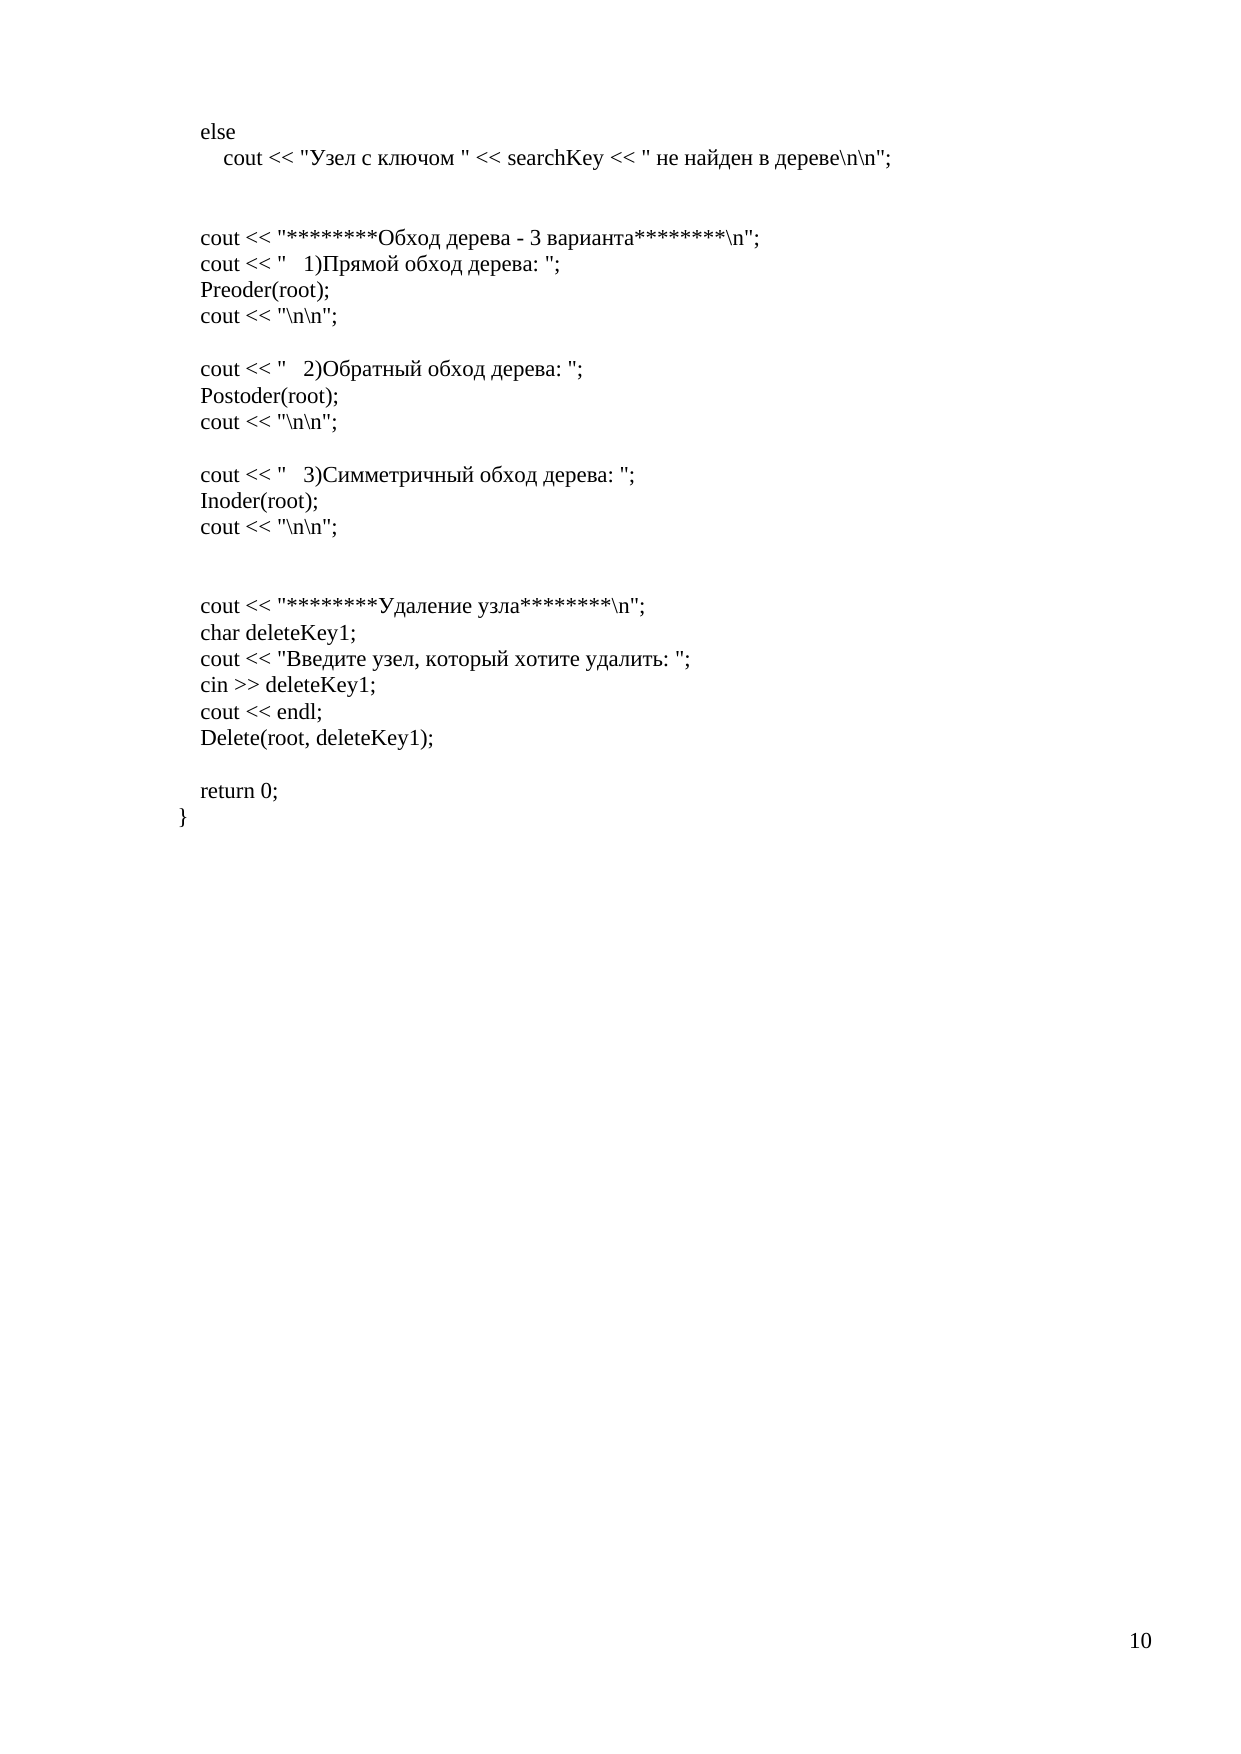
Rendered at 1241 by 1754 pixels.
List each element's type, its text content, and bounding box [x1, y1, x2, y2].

text cout << "********Обход дерева - 3 варианта********\n"; [177, 223, 1152, 250]
text cout << " 1)Прямой обход дерева: "; [177, 250, 1152, 276]
text return 0; [177, 777, 1152, 803]
text cout << " 3)Симметричный обход дерева: "; [177, 461, 1152, 487]
text cout << "Введите узел, который хотите удалить: "; [177, 645, 1152, 672]
text char deleteKey1; [177, 619, 1152, 645]
text cout << "Узел с ключом " << searchKey << " не найден в дереве\n\n"; [177, 144, 1152, 171]
text cout << endl; [177, 698, 1152, 724]
text cin >> deleteKey1; [177, 672, 1152, 698]
text } [177, 803, 1152, 830]
text cout << "********Удаление узла********\n"; [177, 592, 1152, 619]
text Preoder(root); [177, 276, 1152, 303]
text cout << "\n\n"; [177, 513, 1152, 540]
text cout << " 2)Обратный обход дерева: "; [177, 355, 1152, 382]
text cout << "\n\n"; [177, 408, 1152, 434]
text Delete(root, deleteKey1); [177, 724, 1152, 751]
text Postoder(root); [177, 382, 1152, 408]
text cout << "\n\n"; [177, 303, 1152, 329]
text Inoder(root); [177, 487, 1152, 513]
text else [177, 118, 1152, 144]
